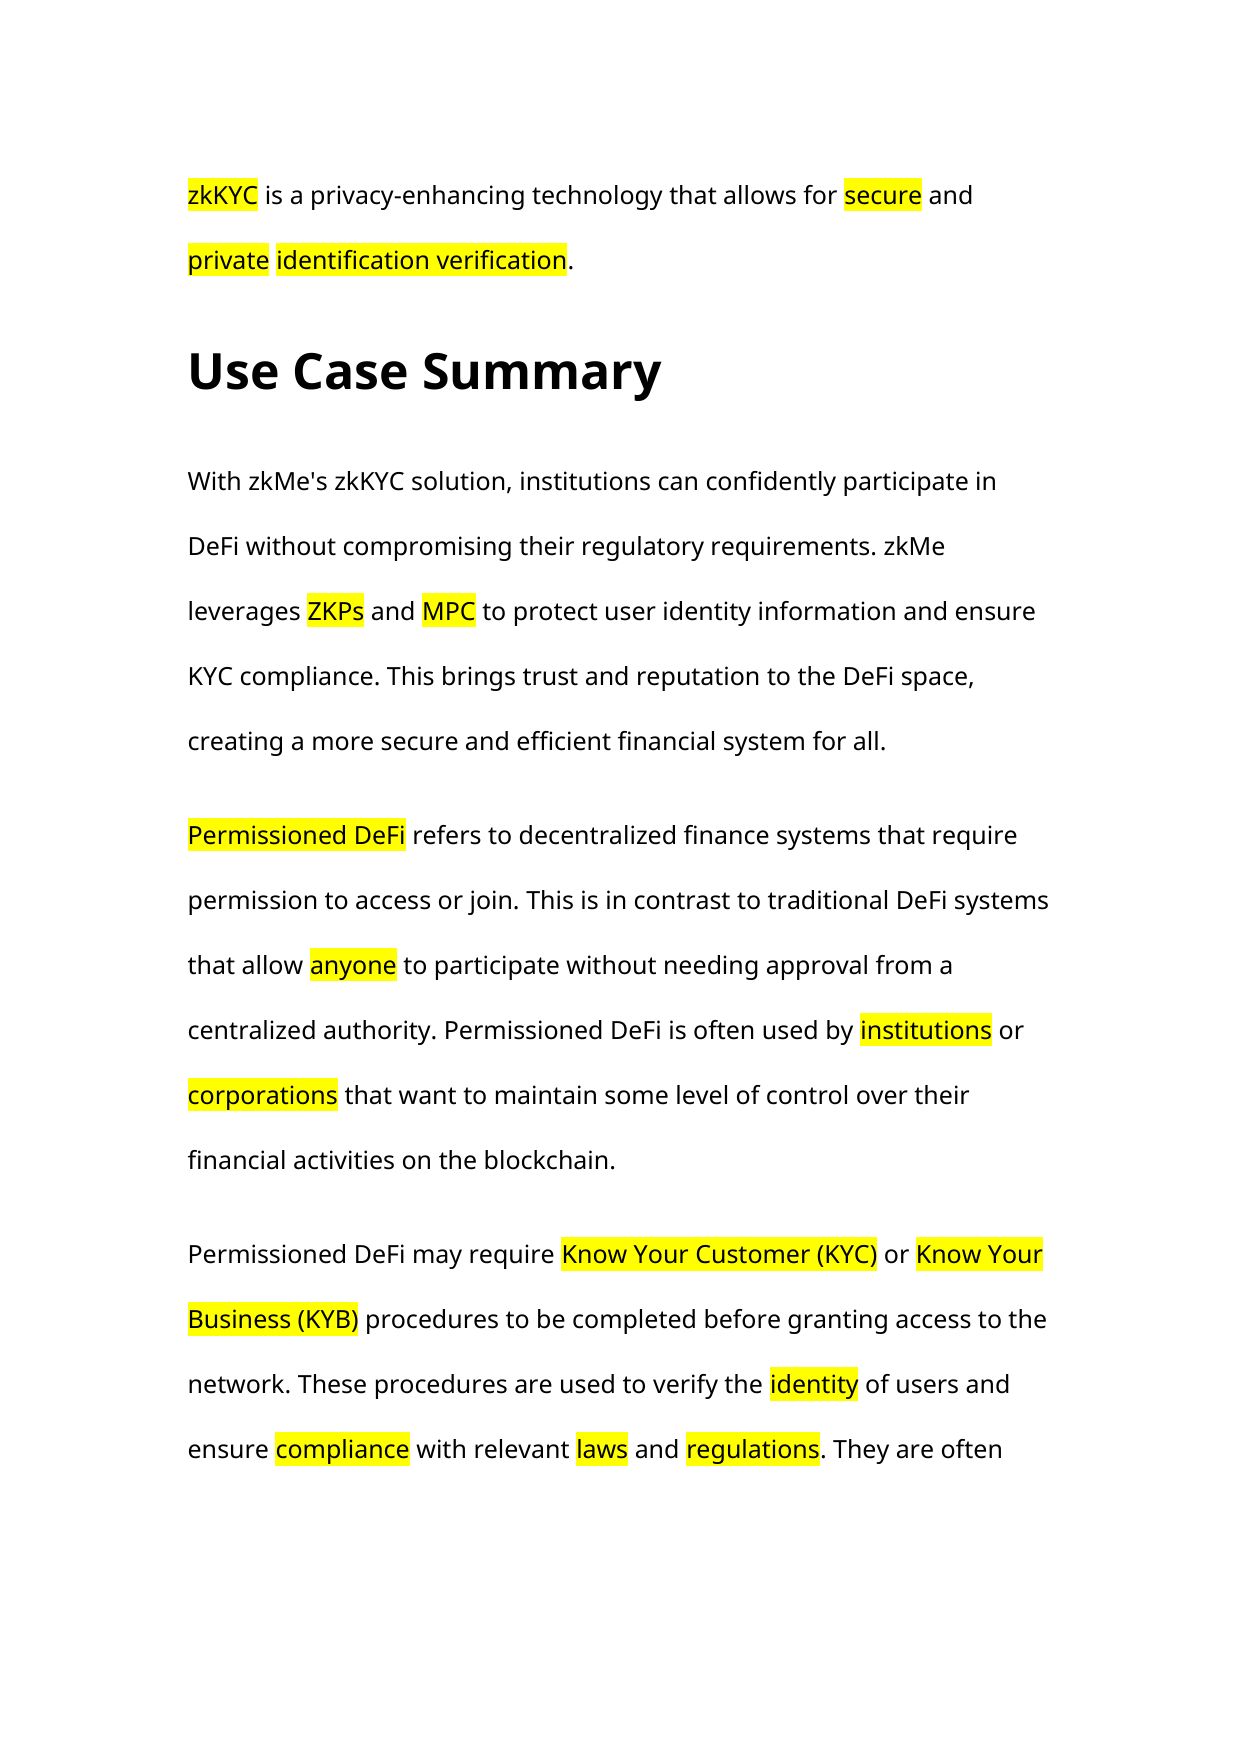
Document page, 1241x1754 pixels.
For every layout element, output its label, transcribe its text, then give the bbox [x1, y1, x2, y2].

subtitle Use Case Summary [187, 321, 1053, 419]
text Permissioned DeFi refers to decentralized finance systems that require permission to access or join. This is in contrast to traditional DeFi systems that allow anyone to participate without needing approval from a centralized authority. Permissioned DeFi is often used by institutions or corporations that want to maintain some level of control over their financial activities on the blockchain. [187, 802, 1053, 1192]
text With zkMe's zkKYC solution, institutions can confidently participate in DeFi without compromising their regulatory requirements. zkMe leverages ZKPs and MPC to protect user identity information and ensure KYC compliance. This brings trust and reputation to the DeFi space, creating a more secure and efficient financial system for all. [187, 448, 1053, 773]
text zkKYC is a privacy-enhancing technology that allows for secure and private identification verification. [187, 162, 1053, 292]
